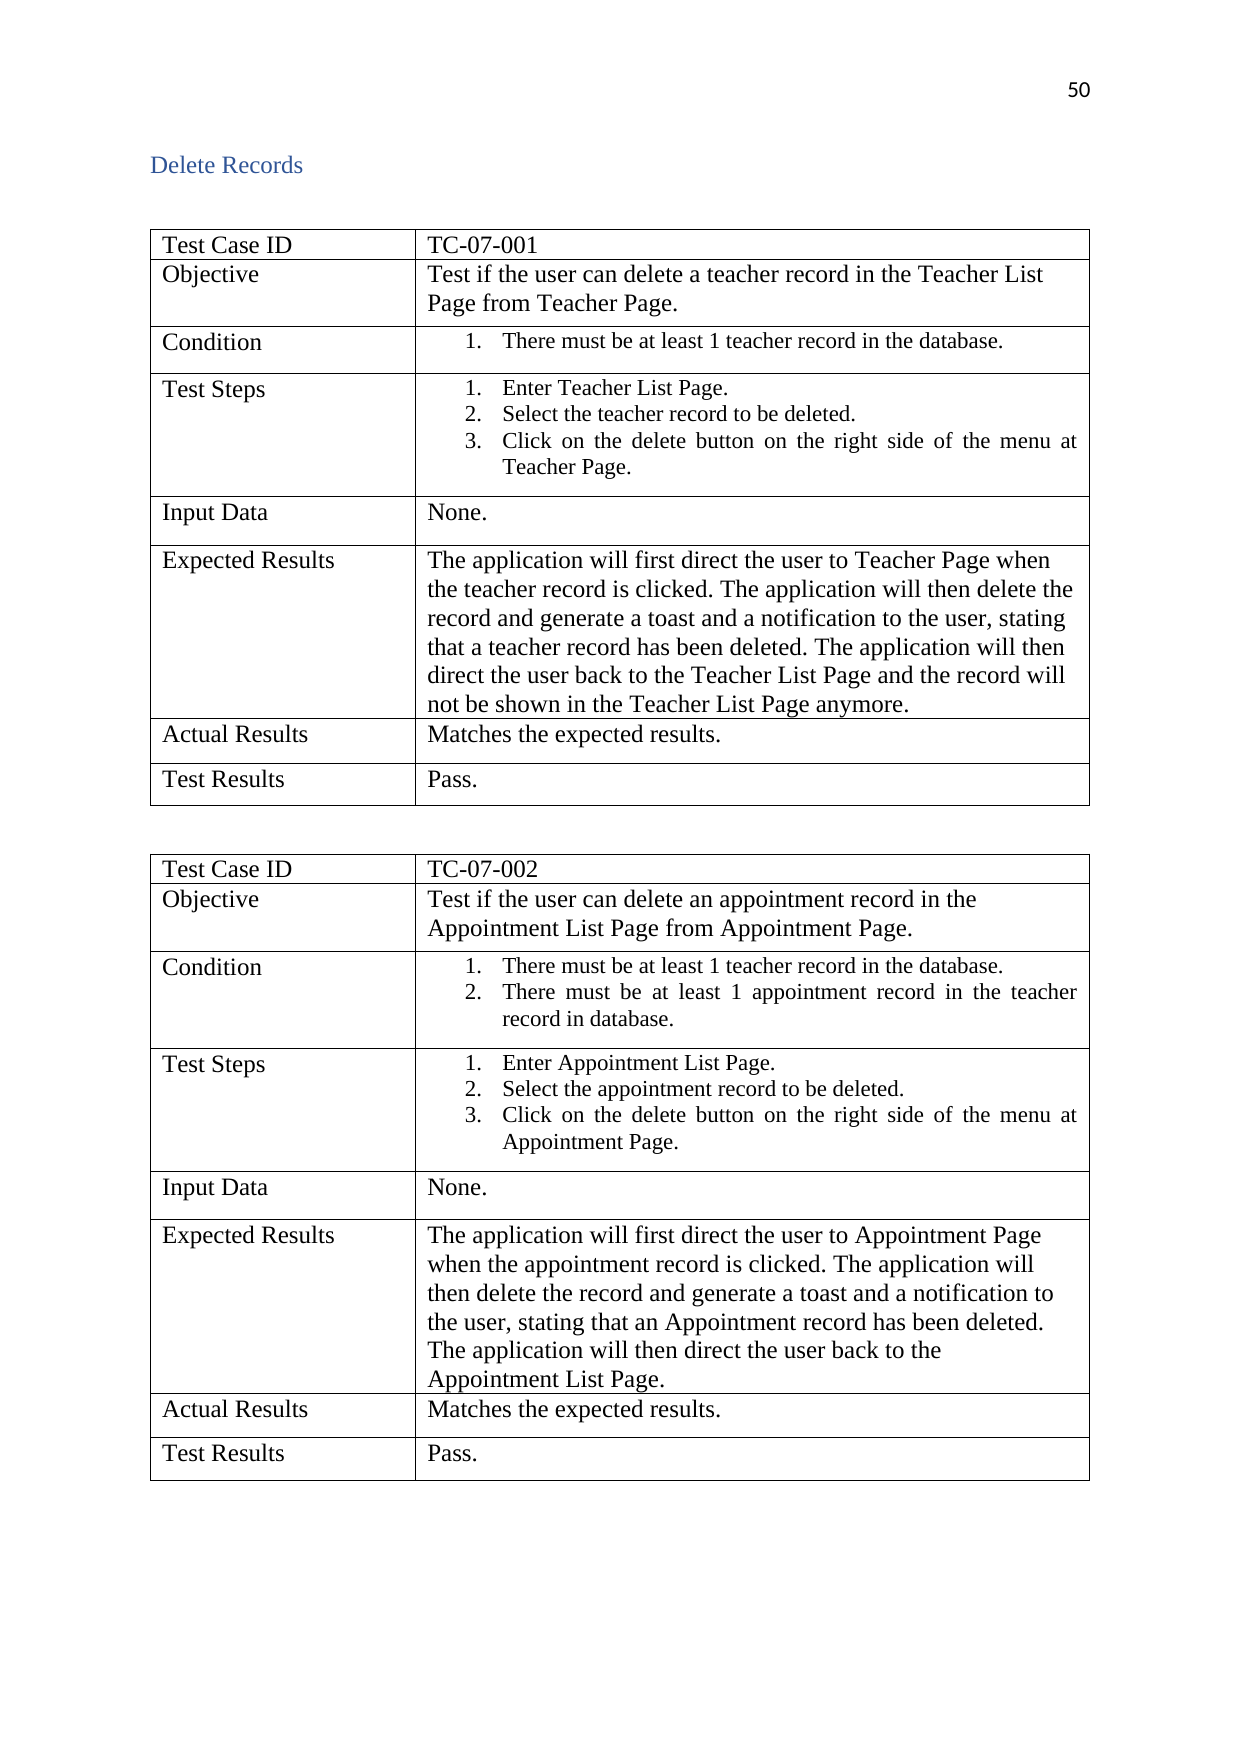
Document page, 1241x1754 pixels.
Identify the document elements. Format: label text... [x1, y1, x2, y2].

table_cell Pass. [416, 764, 1089, 805]
table_cell The application will first direct the user to Appointment Page when the appointment record is clicked. The application will then delete the record and generate a toast and a notification to the user, stating that an Appointment record has been deleted. The application will then direct the user back to the Appointment List Page. [416, 1220, 1089, 1393]
table_cell Expected Results [151, 1220, 415, 1393]
table_cell None. [416, 1172, 1089, 1219]
table_cell Pass. [416, 1438, 1089, 1479]
table_cell Enter Teacher List Page. Select the teacher record to be deleted. Click on the delete button on the right side of the menu at Teacher Page. [416, 374, 1089, 496]
table_cell There must be at least 1 teacher record in the database. [416, 327, 1089, 373]
table_cell Objective [151, 260, 415, 326]
subtitle Delete Records [150, 150, 1090, 179]
table_cell Test Steps [151, 1049, 415, 1171]
table_cell Condition [151, 327, 415, 373]
table_cell Test Steps [151, 374, 415, 496]
table_cell Input Data [151, 1172, 415, 1219]
table_cell Enter Appointment List Page. Select the appointment record to be deleted. Click on the delete button on the right side of the menu at Appointment Page. [416, 1049, 1089, 1171]
table_cell Test if the user can delete an appointment record in the Appointment List Page from Appointment Page. [416, 884, 1089, 951]
table_cell There must be at least 1 teacher record in the database. There must be at least 1 appointment record in the teacher record in database. [416, 952, 1089, 1048]
table_cell Input Data [151, 497, 415, 544]
table_cell The application will first direct the user to Teacher Page when the teacher record is clicked. The application will then delete the record and generate a toast and a notification to the user, stating that a teacher record has been deleted. The application will then direct the user back to the Teacher List Page and the record will not be shown in the Teacher List Page anymore. [416, 546, 1089, 718]
table_cell Test Results [151, 1438, 415, 1479]
table_cell Test Results [151, 764, 415, 805]
table_cell None. [416, 497, 1089, 544]
table_cell Actual Results [151, 1394, 415, 1437]
table_header Test Case ID [151, 855, 415, 883]
table_header Test Case ID [151, 230, 415, 258]
table_header TC-07-001 [416, 230, 1089, 258]
table_cell Condition [151, 952, 415, 1048]
table_cell Actual Results [151, 719, 415, 763]
table_cell Matches the expected results. [416, 1394, 1089, 1437]
table_cell Test if the user can delete a teacher record in the Teacher List Page from Teacher Page. [416, 260, 1089, 326]
table_cell Expected Results [151, 546, 415, 718]
table_header TC-07-002 [416, 855, 1089, 883]
table_cell Matches the expected results. [416, 719, 1089, 763]
table_cell Objective [151, 884, 415, 951]
